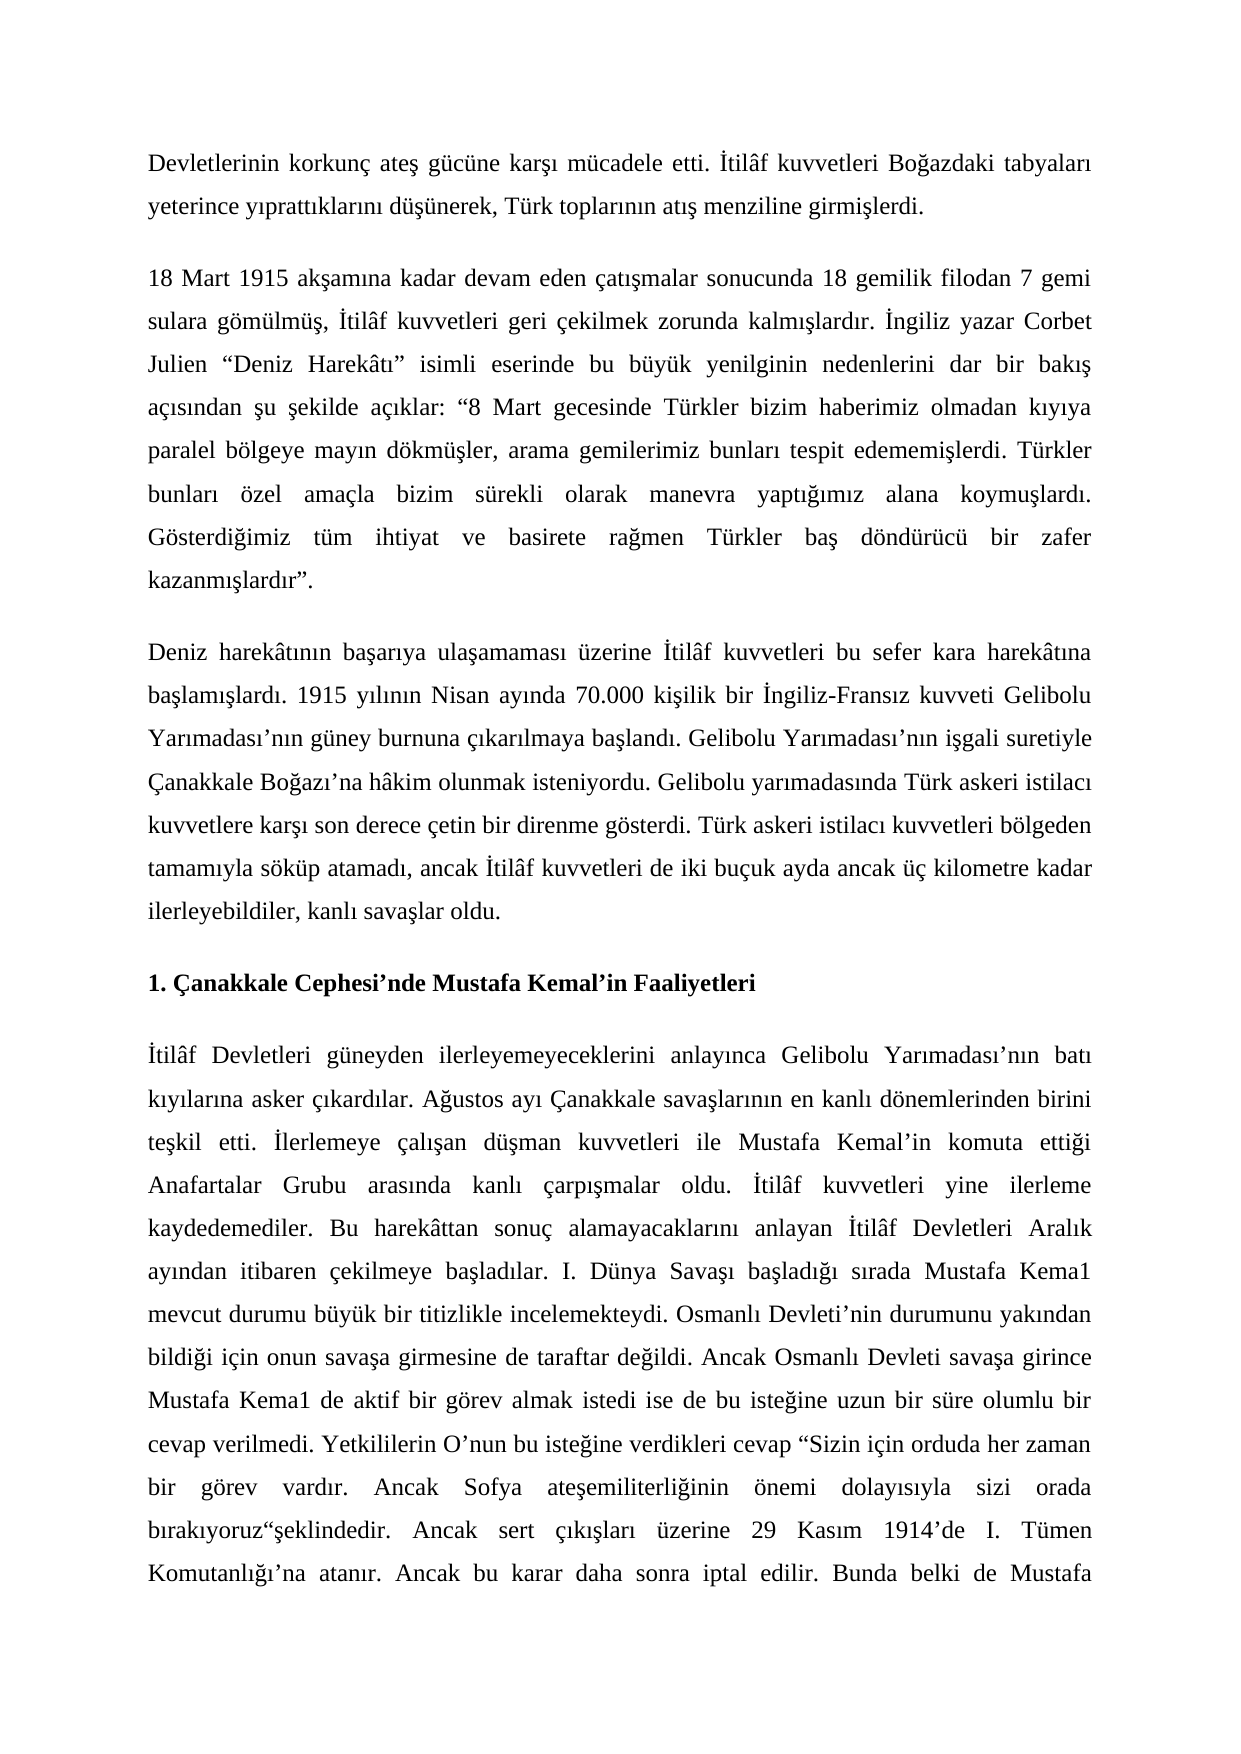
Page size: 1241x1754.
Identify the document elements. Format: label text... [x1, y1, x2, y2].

text Deniz harekâtının başarıya ulaşamaması üzerine İtilâf kuvvetleri bu sefer kara harekâtına başlamışlardı. 1915 yılının Nisan ayında 70.000 kişilik bir İngiliz-Fransız kuvveti Gelibolu Yarımadası’nın güney burnuna çıkarılmaya başlandı. Gelibolu Yarımadası’nın işgali suretiyle Çanakkale Boğazı’na hâkim olunmak isteniyordu. Gelibolu yarımadasında Türk askeri istilacı kuvvetlere karşı son derece çetin bir direnme gösterdi. Türk askeri istilacı kuvvetleri bölgeden tamamıyla söküp atamadı, ancak İtilâf kuvvetleri de iki buçuk ayda ancak üç kilometre kadar ilerleyebildiler, kanlı savaşlar oldu. [148, 637, 1093, 925]
text 18 Mart 1915 akşamına kadar devam eden çatışmalar sonucunda 18 gemilik filodan 7 gemi sulara gömülmüş, İtilâf kuvvetleri geri çekilmek zorunda kalmışlardır. İngiliz yazar Corbet Julien “Deniz Harekâtı” isimli eserinde bu büyük yenilginin nedenlerini dar bir bakış açısından şu şekilde açıklar: “8 Mart gecesinde Türkler bizim haberimiz olmadan kıyıya paralel bölgeye mayın dökmüşler, arama gemilerimiz bunları tespit edememişlerdi. Türkler bunları özel amaçla bizim sürekli olarak manevra yaptığımız alana koymuşlardı. Gösterdiğimiz tüm ihtiyat ve basirete rağmen Türkler baş döndürücü bir zafer kazanmışlardır”. [148, 263, 1093, 594]
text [148, 1041, 1093, 1587]
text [148, 148, 1093, 219]
text 1. Çanakkale Cephesi’nde Mustafa Kemal’in Faaliyetleri [148, 968, 1093, 997]
